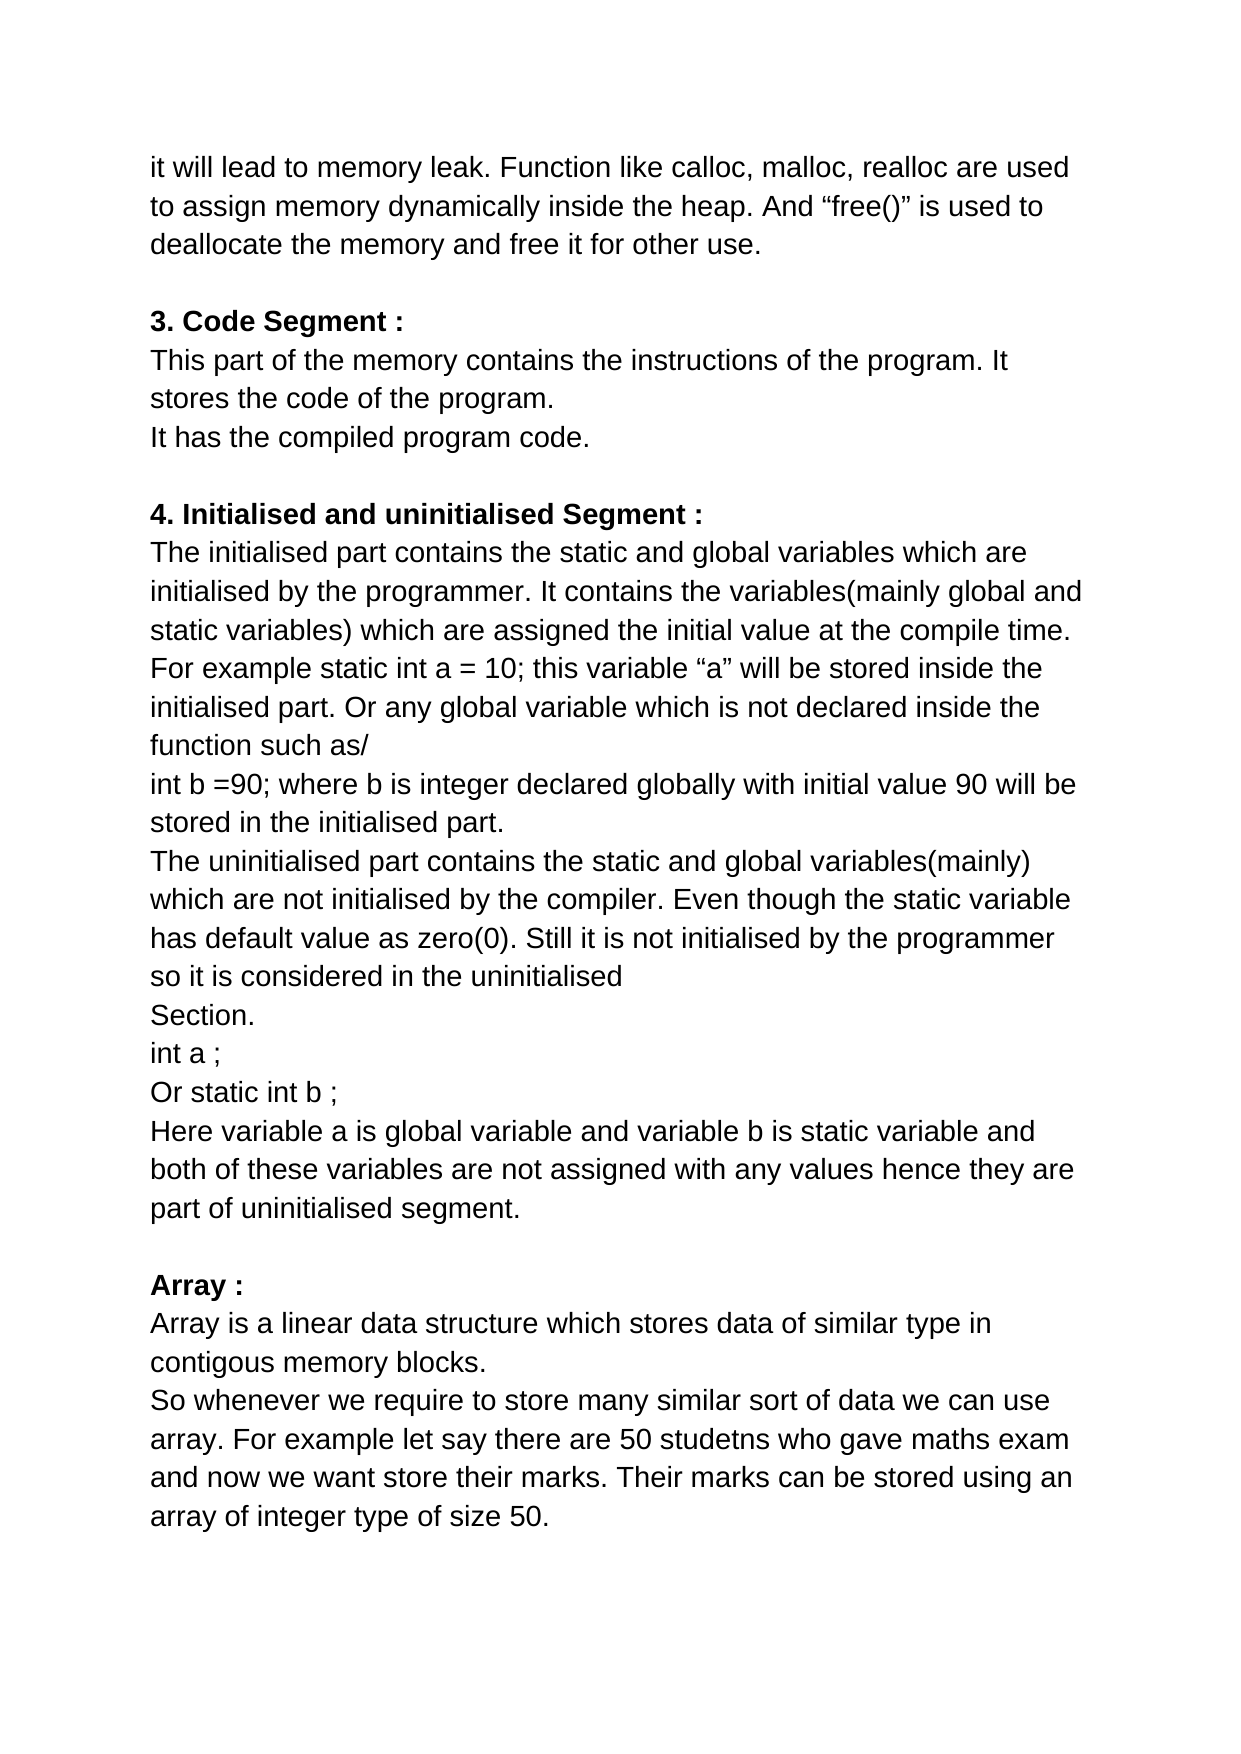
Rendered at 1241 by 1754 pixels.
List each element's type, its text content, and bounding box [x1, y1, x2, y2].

text Or static int b ; [150, 1075, 1090, 1108]
text int b =90; where b is integer declared globally with initial value 90 will be stored in the initialised part. [150, 767, 1090, 839]
text it will lead to memory leak. Function like calloc, malloc, realloc are used to assign memory dynamically inside the heap. And “free()” is used to deallocate the memory and free it for other use. [150, 150, 1090, 261]
text The uninitialised part contains the static and global variables(mainly) which are not initialised by the compiler. Even though the static variable has default value as zero(0). Still it is not initialised by the programmer so it is considered in the uninitialised [150, 844, 1090, 993]
text Array : Array is a linear data structure which stores data of similar type in contigous memory blocks. [150, 1268, 1090, 1378]
text This part of the memory contains the instructions of the program. It stores the code of the program. [150, 343, 1090, 415]
text int a ; [150, 1036, 1090, 1070]
text Section. [150, 998, 1090, 1031]
text Here variable a is global variable and variable b is static variable and both of these variables are not assigned with any values hence they are part of uninitialised segment. [150, 1113, 1090, 1224]
text It has the compiled program code. [150, 420, 1090, 453]
text For example static int a = 10; this variable “a” will be stored inside the initialised part. Or any global variable which is not declared inside the function such as/ [150, 651, 1090, 762]
text 4. Initialised and uninitialised Segment : The initialised part contains the static and global variables which are initialised by the programmer. It contains the variables(mainly global and static variables) which are assigned the initial value at the compile time. [150, 497, 1090, 646]
text So whenever we require to store many similar sort of data we can use array. For example let say there are 50 studetns who gave maths exam and now we want store their marks. Their marks can be stored using an array of integer type of size 50. [150, 1383, 1090, 1532]
text 3. Code Segment : [150, 304, 1090, 338]
